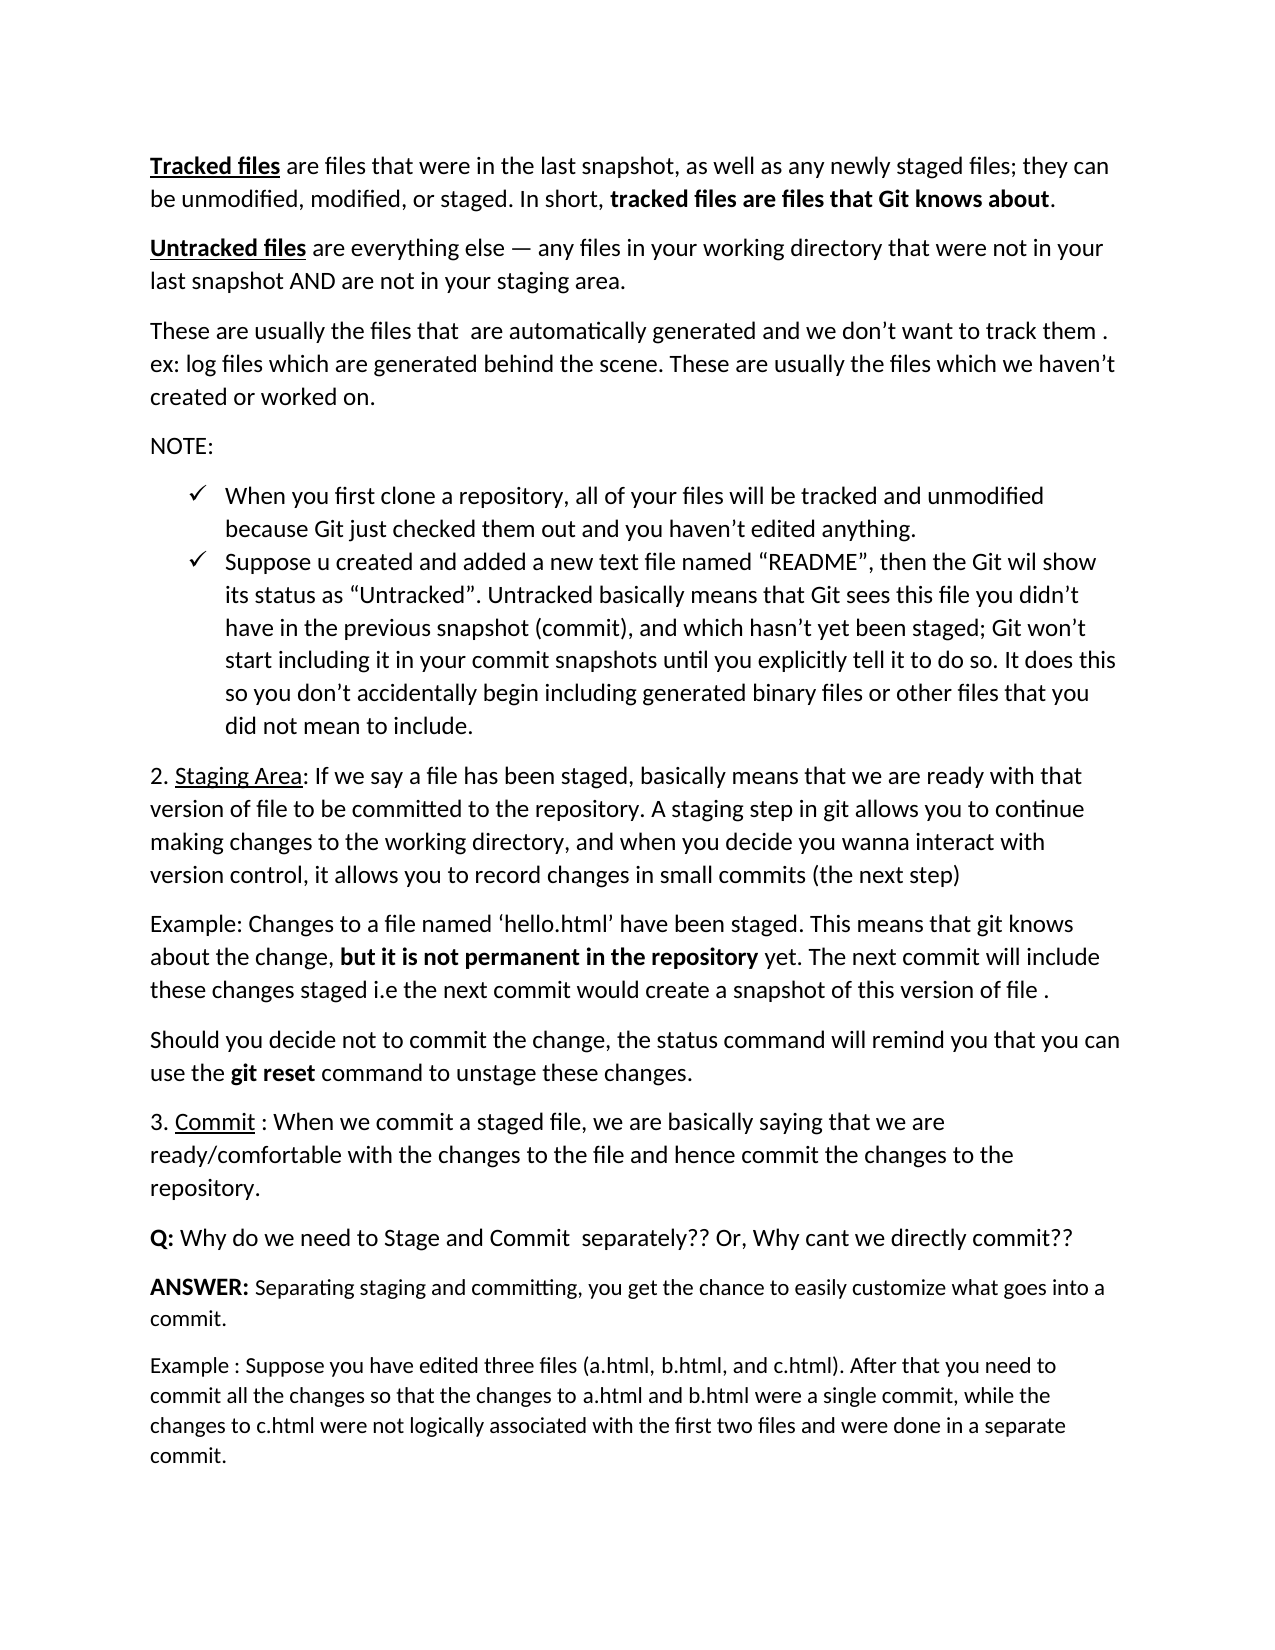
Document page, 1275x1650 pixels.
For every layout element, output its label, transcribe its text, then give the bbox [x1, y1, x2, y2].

text These are usually the files that are automatically generated and we don’t want to track them . ex: log files which are generated behind the scene. These are usually the files which we haven’t created or worked on. [150, 315, 1125, 411]
text NOTE: [150, 430, 1125, 461]
text Example: Changes to a file named ‘hello.html’ have been staged. This means that git knows about the change, but it is not permanent in the repository yet. The next commit will include these changes staged i.e the next commit would create a snapshot of this version of file . [150, 908, 1125, 1005]
list Suppose u created and added a new text file named “README”, then the Git wil show its status as “Untracked”. Untracked basically means that Git sees this file you didn’t have in the previous snapshot (commit), and which hasn’t yet been staged; Git won’t start including it in your commit snapshots until you explicitly tell it to do so. It does this so you don’t accidentally begin including generated binary files or other files that you did not mean to include. [187, 546, 1125, 741]
text Tracked files are files that were in the last snapshot, as well as any newly staged files; they can be unmodified, modified, or staged. In short, tracked files are files that Git knows about. [150, 150, 1125, 213]
text Example : Suppose you have edited three files (a.html, b.html, and c.html). After that you need to commit all the changes so that the changes to a.html and b.html were a single commit, while the changes to c.html were not logically associated with the first two files and were done in a separate commit. [150, 1351, 1125, 1469]
text 2. Staging Area: If we say a file has been staged, basically means that we are ready with that version of file to be committed to the repository. A staging step in git allows you to continue making changes to the working directory, and when you decide you wanna interact with version control, it allows you to record changes in small commits (the next step) [150, 760, 1125, 889]
list When you first clone a repository, all of your files will be tracked and unmodified because Git just checked them out and you haven’t edited anything. [187, 480, 1125, 543]
text Should you decide not to commit the change, the status command will remind you that you can use the git reset command to unstage these changes. [150, 1024, 1125, 1087]
text Q: Why do we need to Stage and Commit separately?? Or, Why cant we directly commit?? [150, 1222, 1125, 1252]
text ANSWER: Separating staging and committing, you get the chance to easily customize what goes into a commit. [150, 1271, 1125, 1332]
text Untracked files are everything else — any files in your working directory that were not in your last snapshot AND are not in your staging area. [150, 232, 1125, 296]
text 3. Commit : When we commit a staged file, we are basically saying that we are ready/comfortable with the changes to the file and hence commit the changes to the repository. [150, 1106, 1125, 1203]
